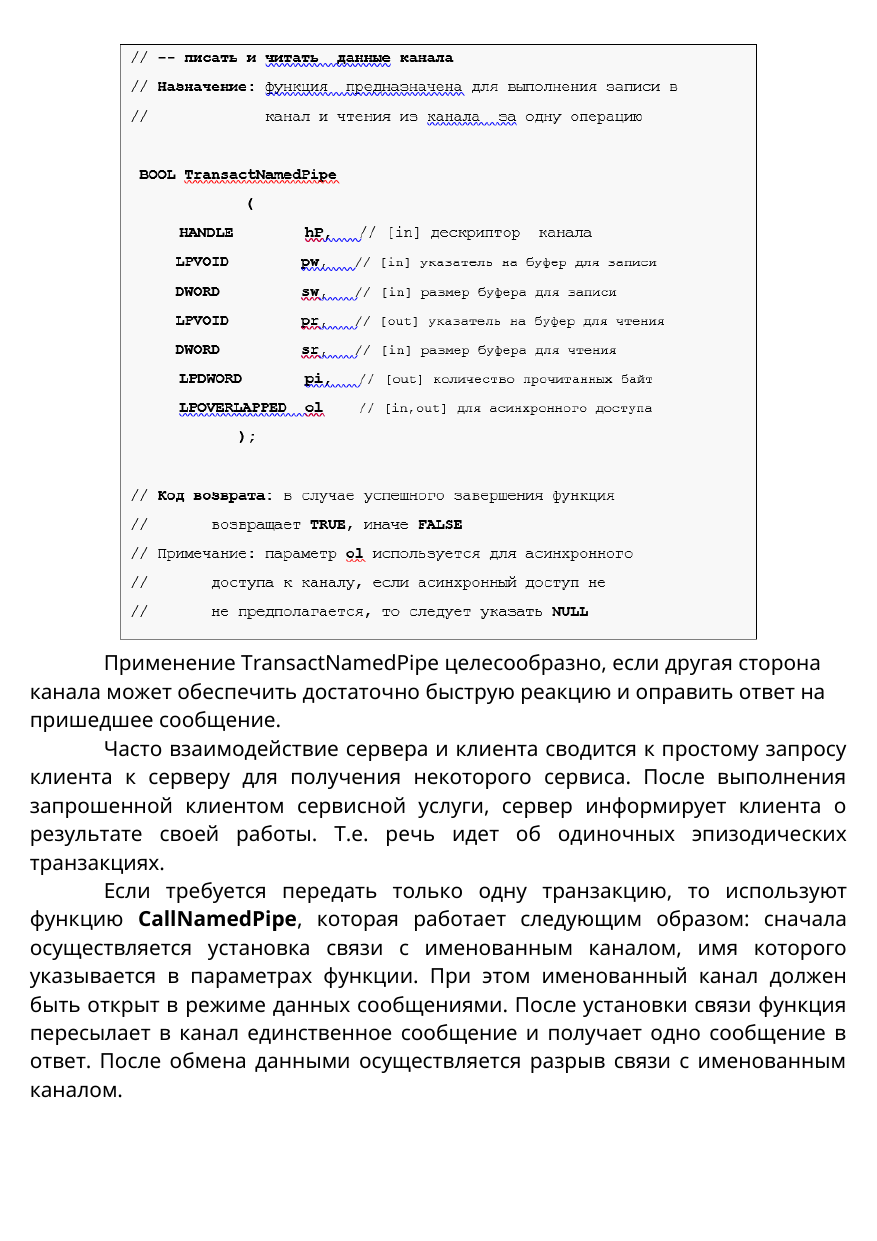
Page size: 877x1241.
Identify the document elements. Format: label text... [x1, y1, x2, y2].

text Часто взаимодействие сервера и клиента сводится к простому запросу клиента к серверу для получения некоторого сервиса. После выполнения запрошенной клиентом сервисной услуги, сервер информирует клиента о результате своей работы. Т.е. речь идет об одиночных эпизодических транзакциях. [29, 734, 847, 876]
text Применение TransactNamedPipe целесообразно, если другая сторона канала может обеспечить достаточно быструю реакцию и оправить ответ на пришедшее сообщение. [29, 648, 847, 734]
text Если требуется передать только одну транзакцию, то используют функцию CallNamedPipe, которая работает следующим образом: сначала осуществляется установка связи с именованным каналом, имя которого указывается в параметрах функции. При этом именованный канал должен быть открыт в режиме данных сообщениями. После установки связи функция пересылает в канал единственное сообщение и получает одно сообщение в ответ. После обмена данными осуществляется разрыв связи с именованным каналом. [29, 876, 847, 1103]
picture [101, 29, 777, 649]
